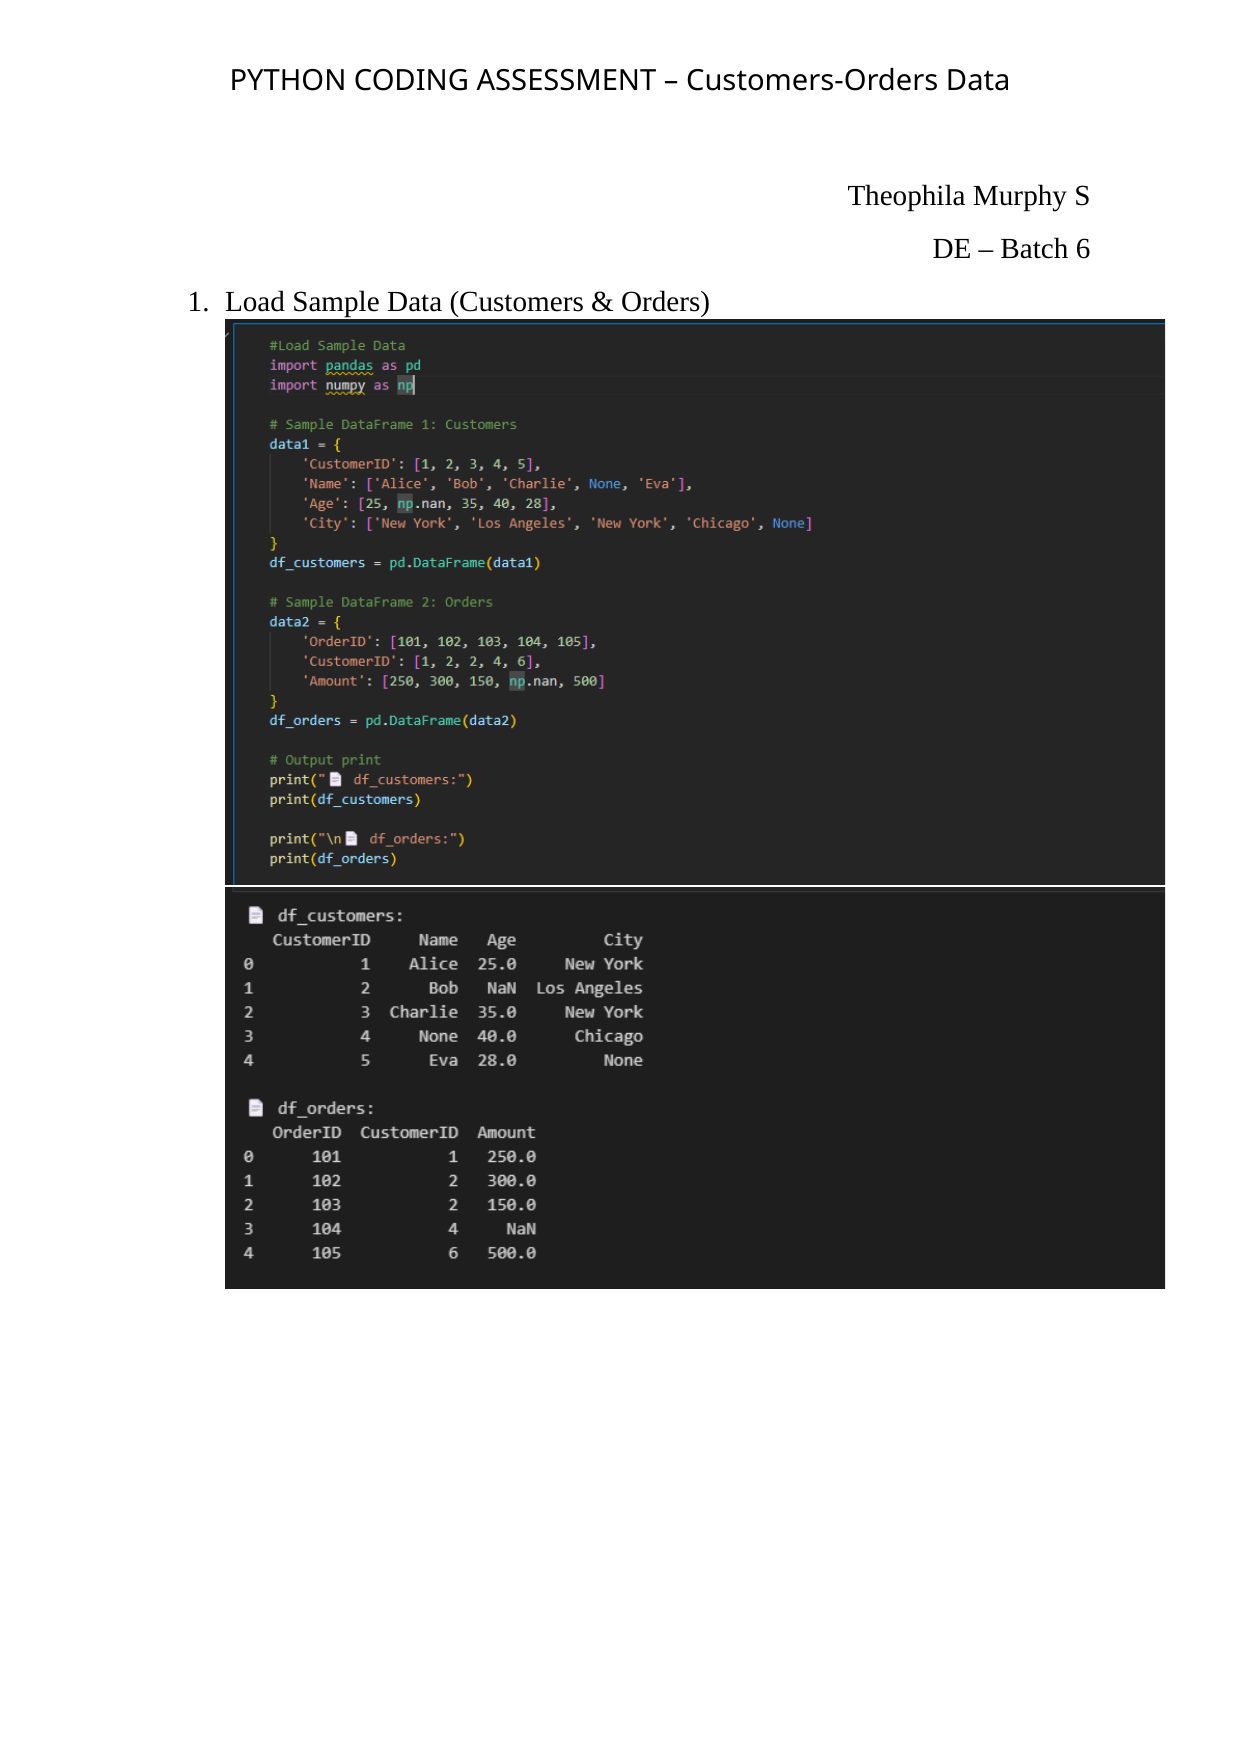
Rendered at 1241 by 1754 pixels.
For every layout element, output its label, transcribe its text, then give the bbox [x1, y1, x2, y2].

text Theophila Murphy S [150, 178, 1090, 212]
list Load Sample Data (Customers & Orders) [187, 284, 1090, 317]
text DE – Batch 6 [150, 231, 1090, 264]
text PYTHON CODING ASSESSMENT – Customers-Orders Data [150, 59, 1090, 99]
picture [225, 887, 1166, 1289]
picture [225, 319, 1166, 885]
